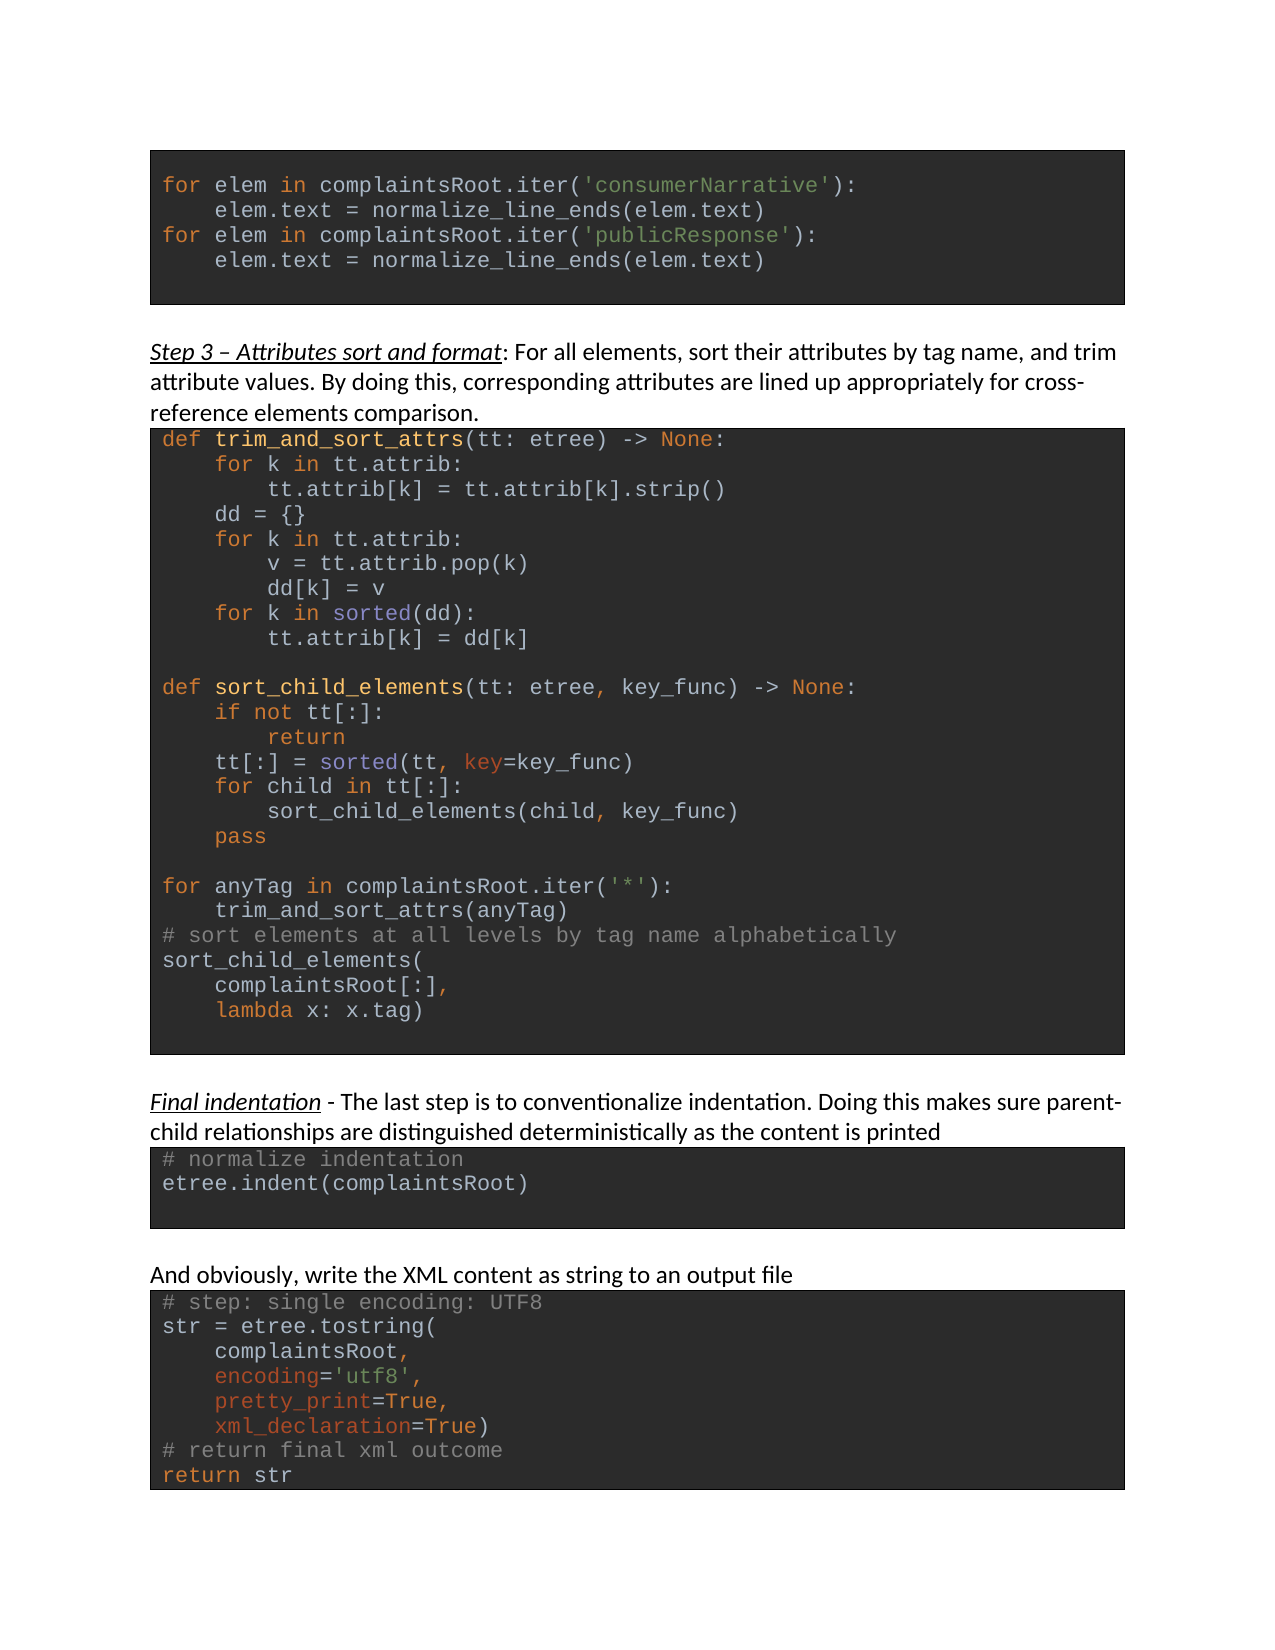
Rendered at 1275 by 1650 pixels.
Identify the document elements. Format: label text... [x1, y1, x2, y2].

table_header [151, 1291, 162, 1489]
text Step 3 – Attributes sort and format: For all elements, sort their attributes by tag name, and trim attribute values. By doing this, corresponding attributes are lined up appropriately for cross-reference elements comparison. [150, 336, 1125, 427]
text And obviously, write the XML content as string to an output file [150, 1259, 1125, 1290]
text Final indentation - The last step is to conventionalize indentation. Doing this makes sure parent-child relationships are distinguished deterministically as the content is printed [150, 1086, 1125, 1147]
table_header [151, 151, 1124, 304]
table_header def trim_and_sort_attrs(tt: etree) -> None: for k in tt.attrib: tt.attrib[k] = tt.attrib[k].strip() dd = {} for k in tt.attrib: v = tt.attrib.pop(k) dd[k] = v for k in sorted(dd): tt.attrib[k] = dd[k] def sort_child_elements(tt: etree, key_func) -> None: if not tt[:]: return tt[:] = sorted(tt, key=key_func) for child in tt[:]: sort_child_elements(child, key_func) pass for anyTag in complaintsRoot.iter('*'): trim_and_sort_attrs(anyTag) # sort elements at all levels by tag name alphabetically sort_child_elements( complaintsRoot[:], lambda x: x.tag) [151, 429, 1124, 1054]
table_header # normalize indentation etree.indent(complaintsRoot) [151, 1148, 1124, 1228]
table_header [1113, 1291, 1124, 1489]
